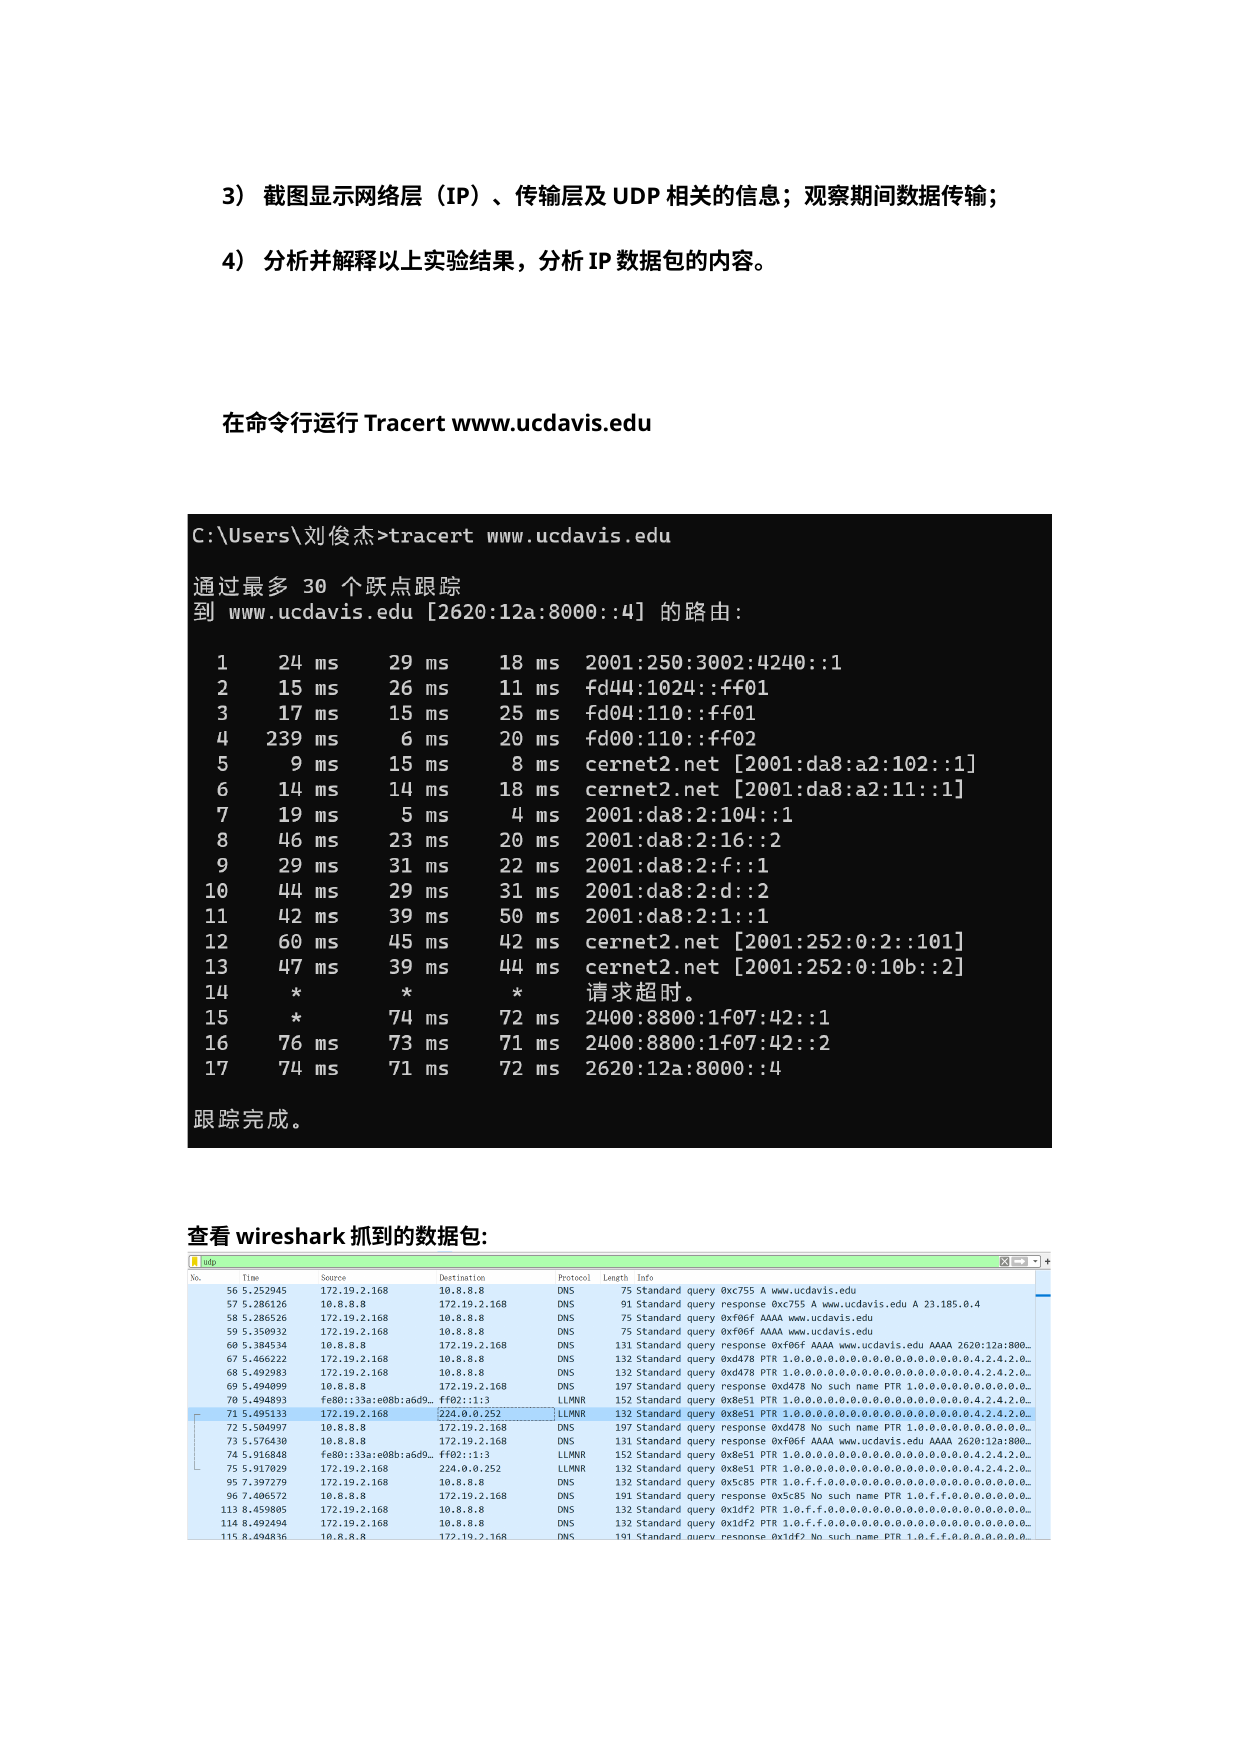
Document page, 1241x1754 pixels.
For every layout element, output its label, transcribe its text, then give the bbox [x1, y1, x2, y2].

picture [187, 514, 1052, 1148]
text 查看wireshark抓到的数据包: [187, 1219, 1053, 1251]
text 4） 分析并解释以上实验结果，分析IP数据包的内容。 [187, 227, 1053, 292]
text 3） 截图显示网络层（IP）、传输层及UDP 相关的信息；观察期间数据传输； [187, 162, 1053, 227]
picture [187, 1251, 1051, 1540]
text 在命令行运行Tracert www.ucdavis.edu [187, 389, 1053, 454]
